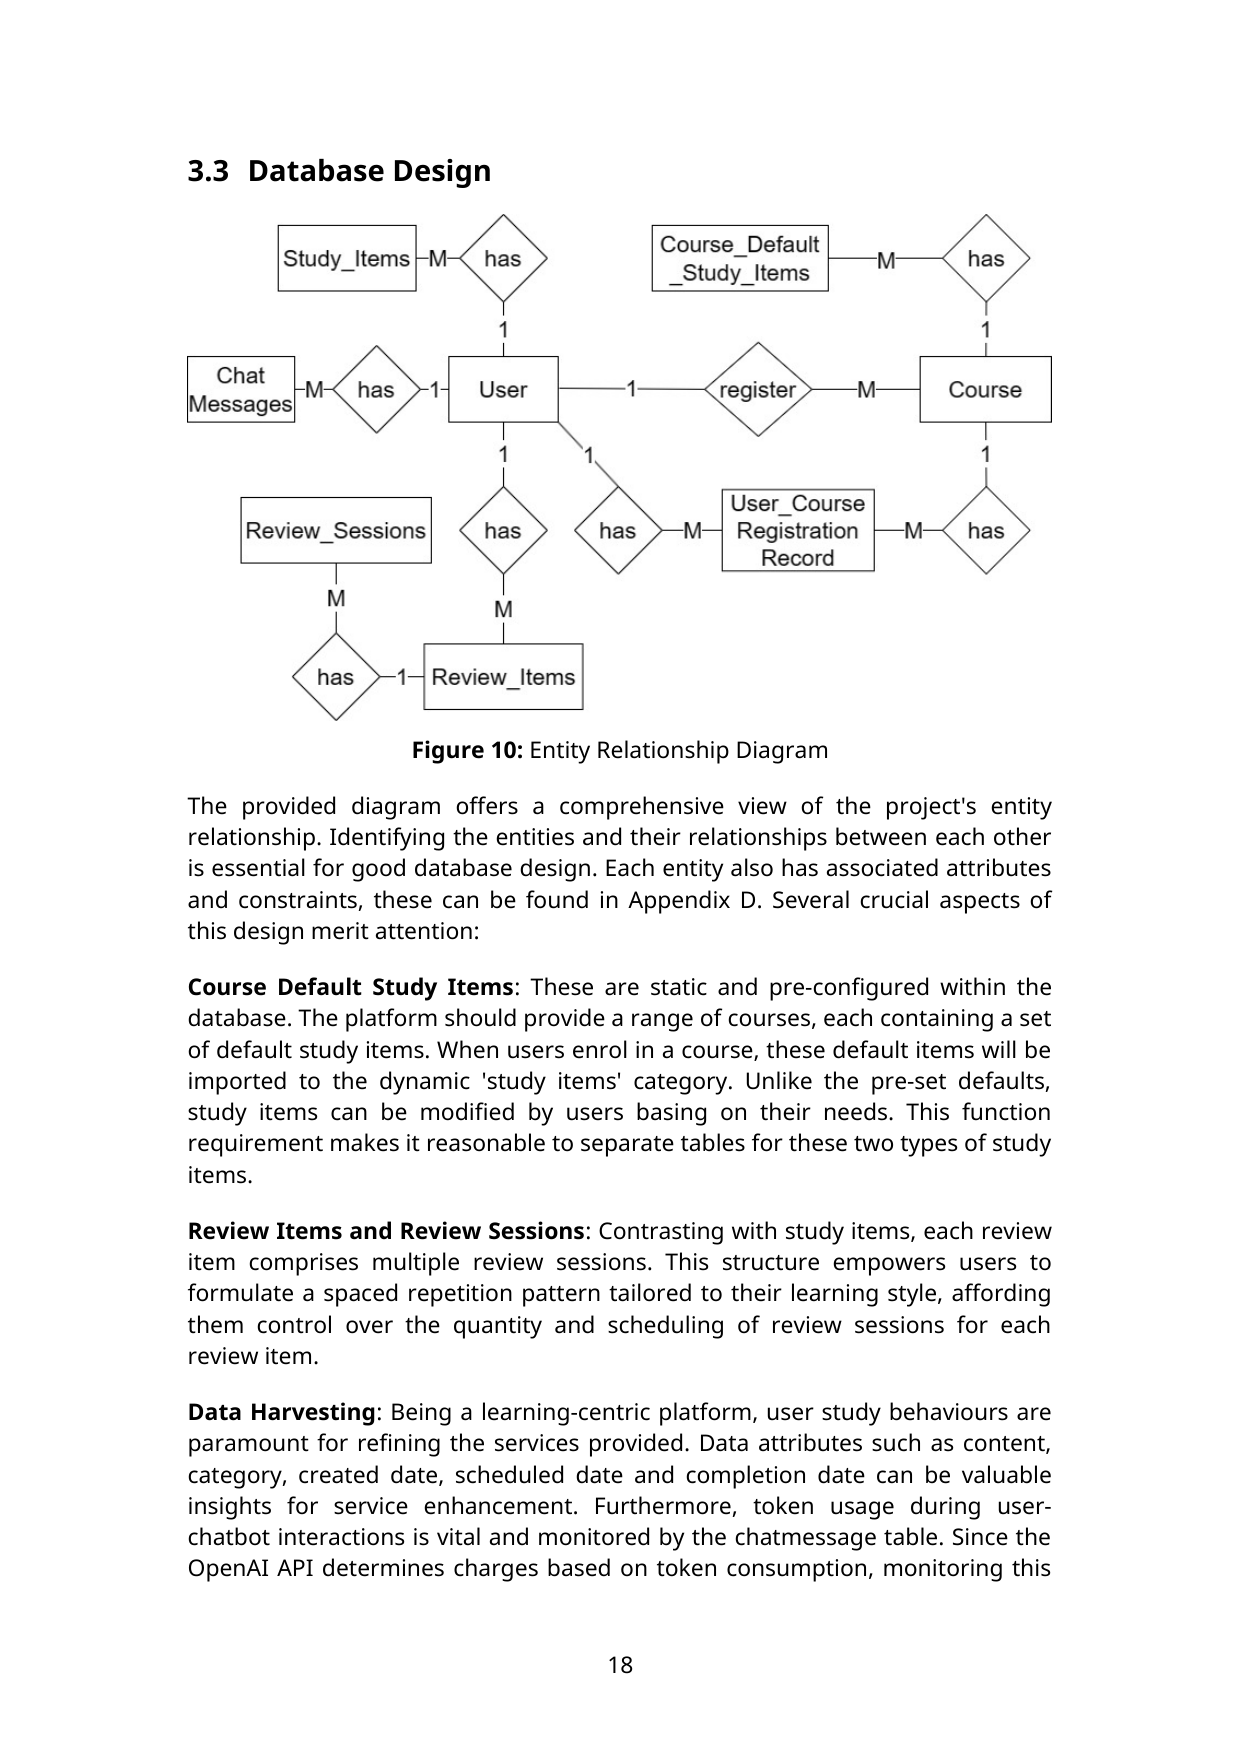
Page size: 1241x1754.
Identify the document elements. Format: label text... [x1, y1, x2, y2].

subtitle Database Design [187, 150, 1053, 190]
text Review Items and Review Sessions: Contrasting with study items, each review item comprises multiple review sessions. This structure empowers users to formulate a spaced repetition pattern tailored to their learning style, affording them control over the quantity and scheduling of review sessions for each review item. [187, 1215, 1053, 1371]
text Course Default Study Items: These are static and pre-configured within the database. The platform should provide a range of courses, each containing a set of default study items. When users enrol in a course, these default items will be imported to the dynamic 'study items' category. Unlike the pre-set defaults, study items can be modified by users basing on their needs. This function requirement makes it reasonable to separate tables for these two types of study items. [187, 971, 1053, 1190]
text Figure 10: Entity Relationship Diagram [187, 733, 1053, 765]
picture [187, 214, 1052, 721]
text The provided diagram offers a comprehensive view of the project's entity relationship. Identifying the entities and their relationships between each other is essential for good database design. Each entity also has associated attributes and constraints, these can be found in Appendix D. Several crucial aspects of this design merit attention: [187, 790, 1053, 946]
